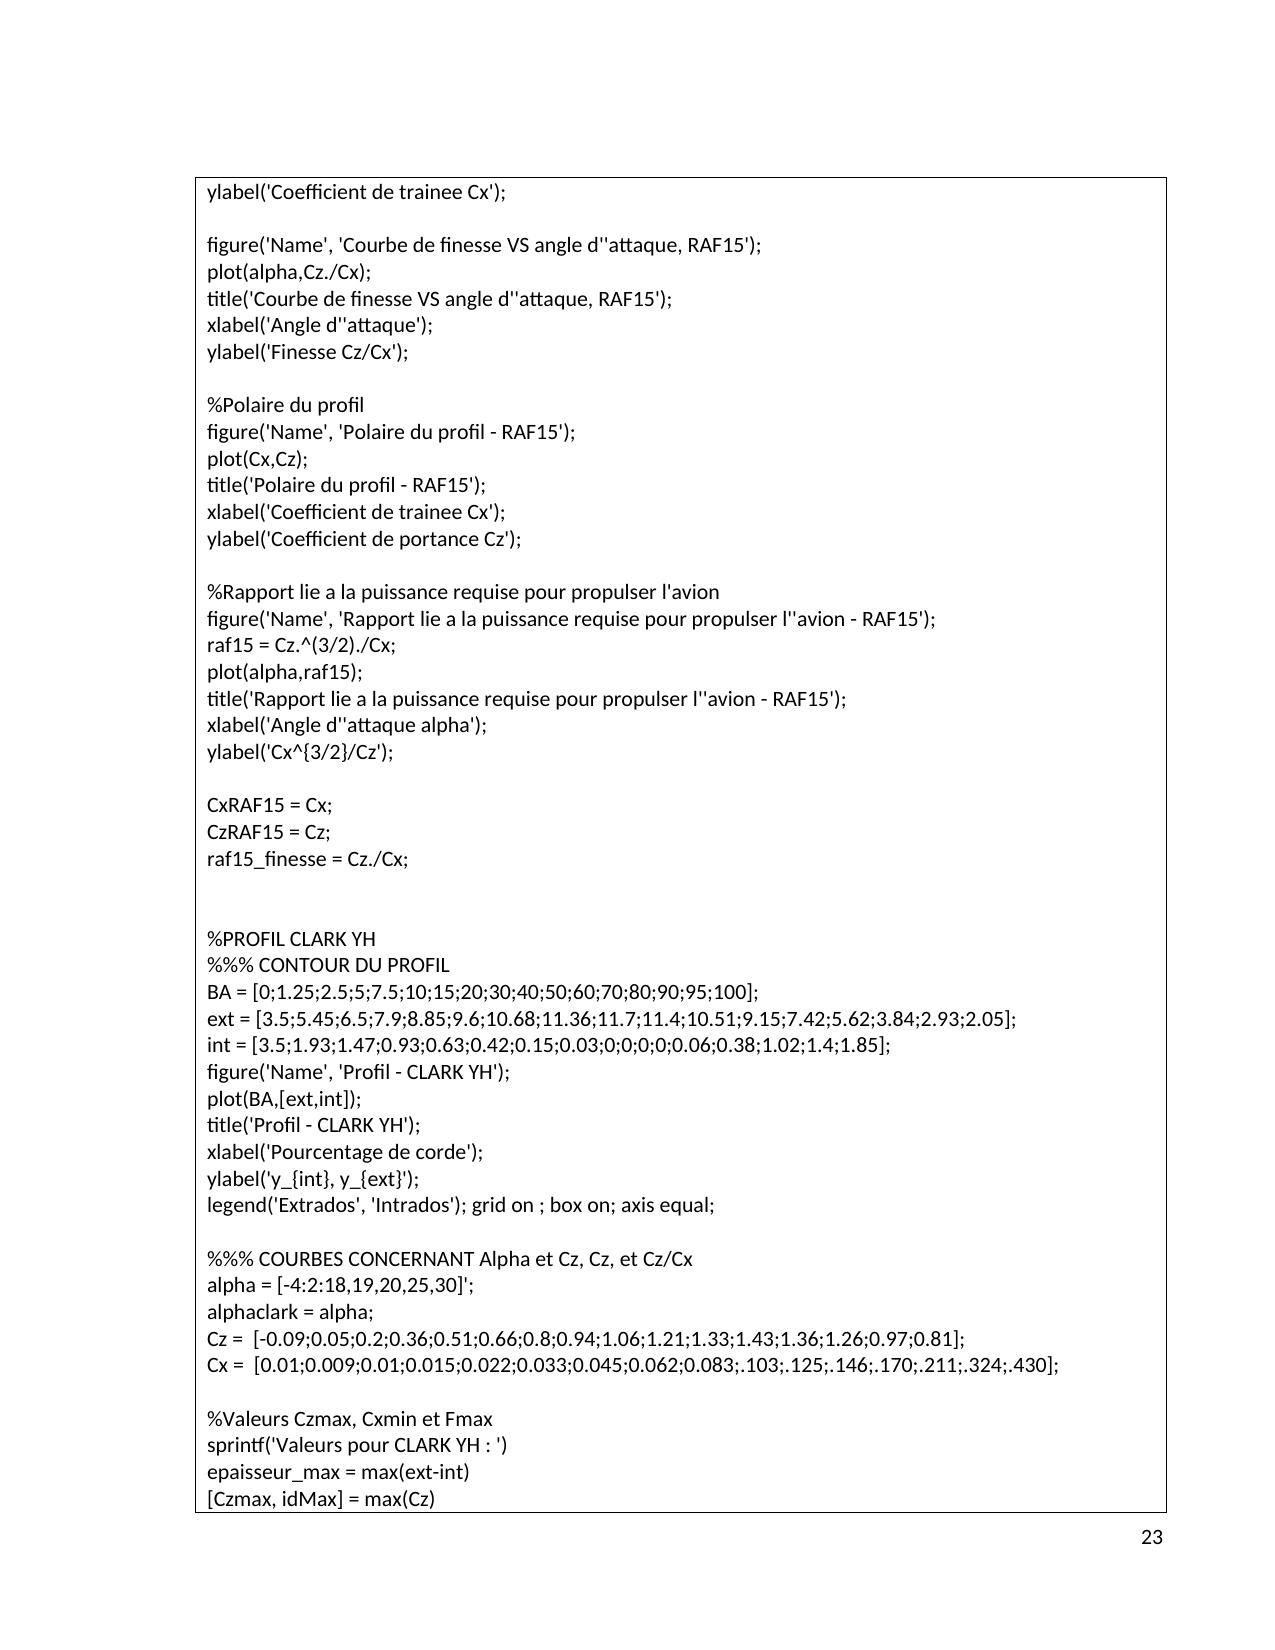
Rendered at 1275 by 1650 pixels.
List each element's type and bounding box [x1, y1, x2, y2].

table_header [196, 178, 1166, 1512]
